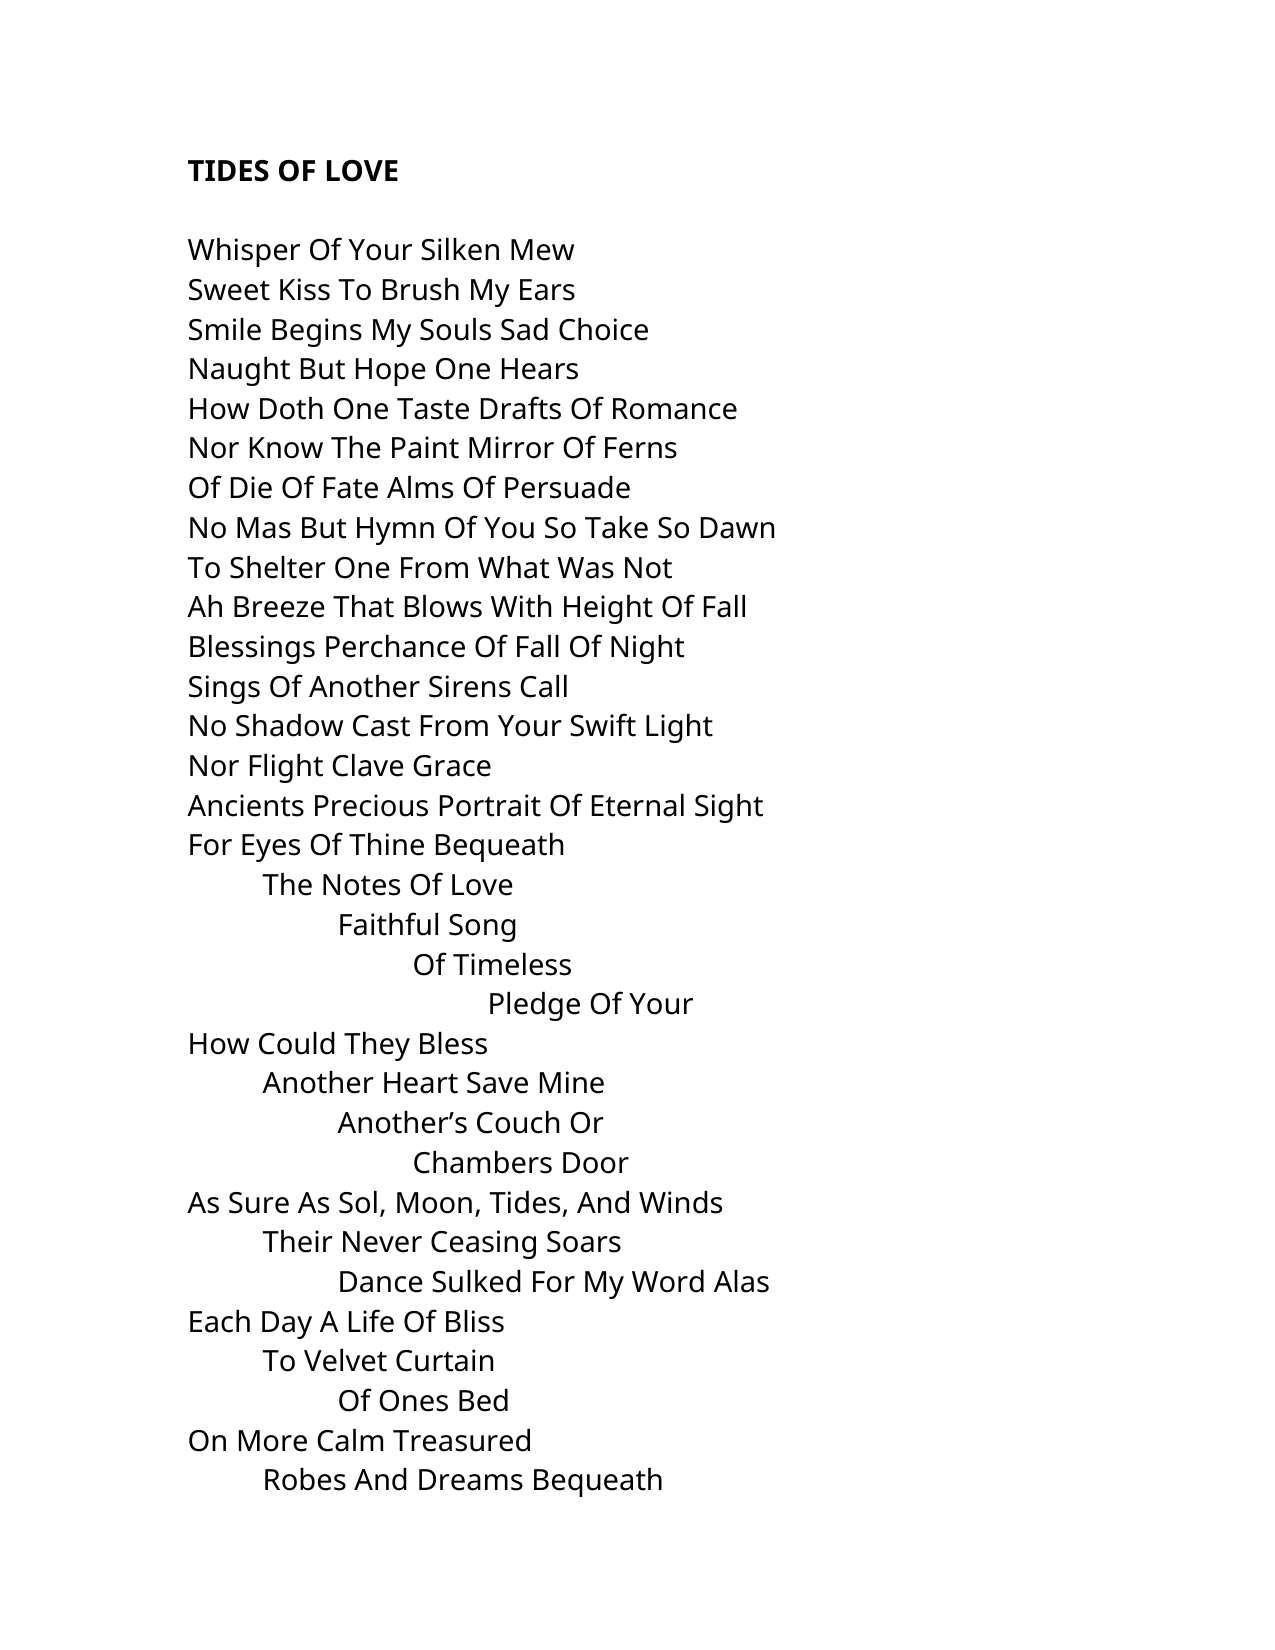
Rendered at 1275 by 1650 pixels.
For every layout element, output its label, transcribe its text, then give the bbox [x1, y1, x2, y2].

text Ancients Precious Portrait Of Eternal Sight [187, 785, 1087, 825]
text Another’s Couch Or [187, 1102, 1087, 1142]
text Sings Of Another Sirens Call [187, 666, 1087, 706]
text Of Ones Bed [187, 1380, 1087, 1420]
text Of Timeless [187, 944, 1087, 983]
text Sweet Kiss To Brush My Ears [187, 269, 1087, 309]
text Faithful Song [187, 904, 1087, 944]
text Dance Sulked For My Word Alas [187, 1261, 1087, 1301]
text Each Day A Life Of Bliss [187, 1301, 1087, 1341]
text Naught But Hope One Hears [187, 348, 1087, 388]
text Whisper Of Your Silken Mew [187, 229, 1087, 269]
text Nor Know The Paint Mirror Of Ferns [187, 428, 1087, 467]
text To Shelter One From What Was Not [187, 547, 1087, 587]
text The Notes Of Love [187, 864, 1087, 904]
text How Doth One Taste Drafts Of Romance [187, 388, 1087, 428]
text Ah Breeze That Blows With Height Of Fall [187, 587, 1087, 626]
text For Eyes Of Thine Bequeath [187, 825, 1087, 864]
text No Mas But Hymn Of You So Take So Dawn [187, 507, 1087, 547]
text Nor Flight Clave Grace [187, 745, 1087, 785]
text Their Never Ceasing Soars [187, 1222, 1087, 1261]
text TIDES OF LOVE [187, 150, 1087, 190]
text How Could They Bless [187, 1023, 1087, 1063]
text No Shadow Cast From Your Swift Light [187, 706, 1087, 745]
text As Sure As Sol, Moon, Tides, And Winds [187, 1182, 1087, 1222]
text Pledge Of Your [187, 983, 1087, 1023]
text Chambers Door [187, 1142, 1087, 1182]
text Blessings Perchance Of Fall Of Night [187, 626, 1087, 666]
text Another Heart Save Mine [187, 1063, 1087, 1102]
text Of Die Of Fate Alms Of Persuade [187, 467, 1087, 507]
text To Velvet Curtain [187, 1341, 1087, 1380]
text Robes And Dreams Bequeath [187, 1460, 1087, 1499]
text Smile Begins My Souls Sad Choice [187, 309, 1087, 348]
text On More Calm Treasured [187, 1420, 1087, 1460]
